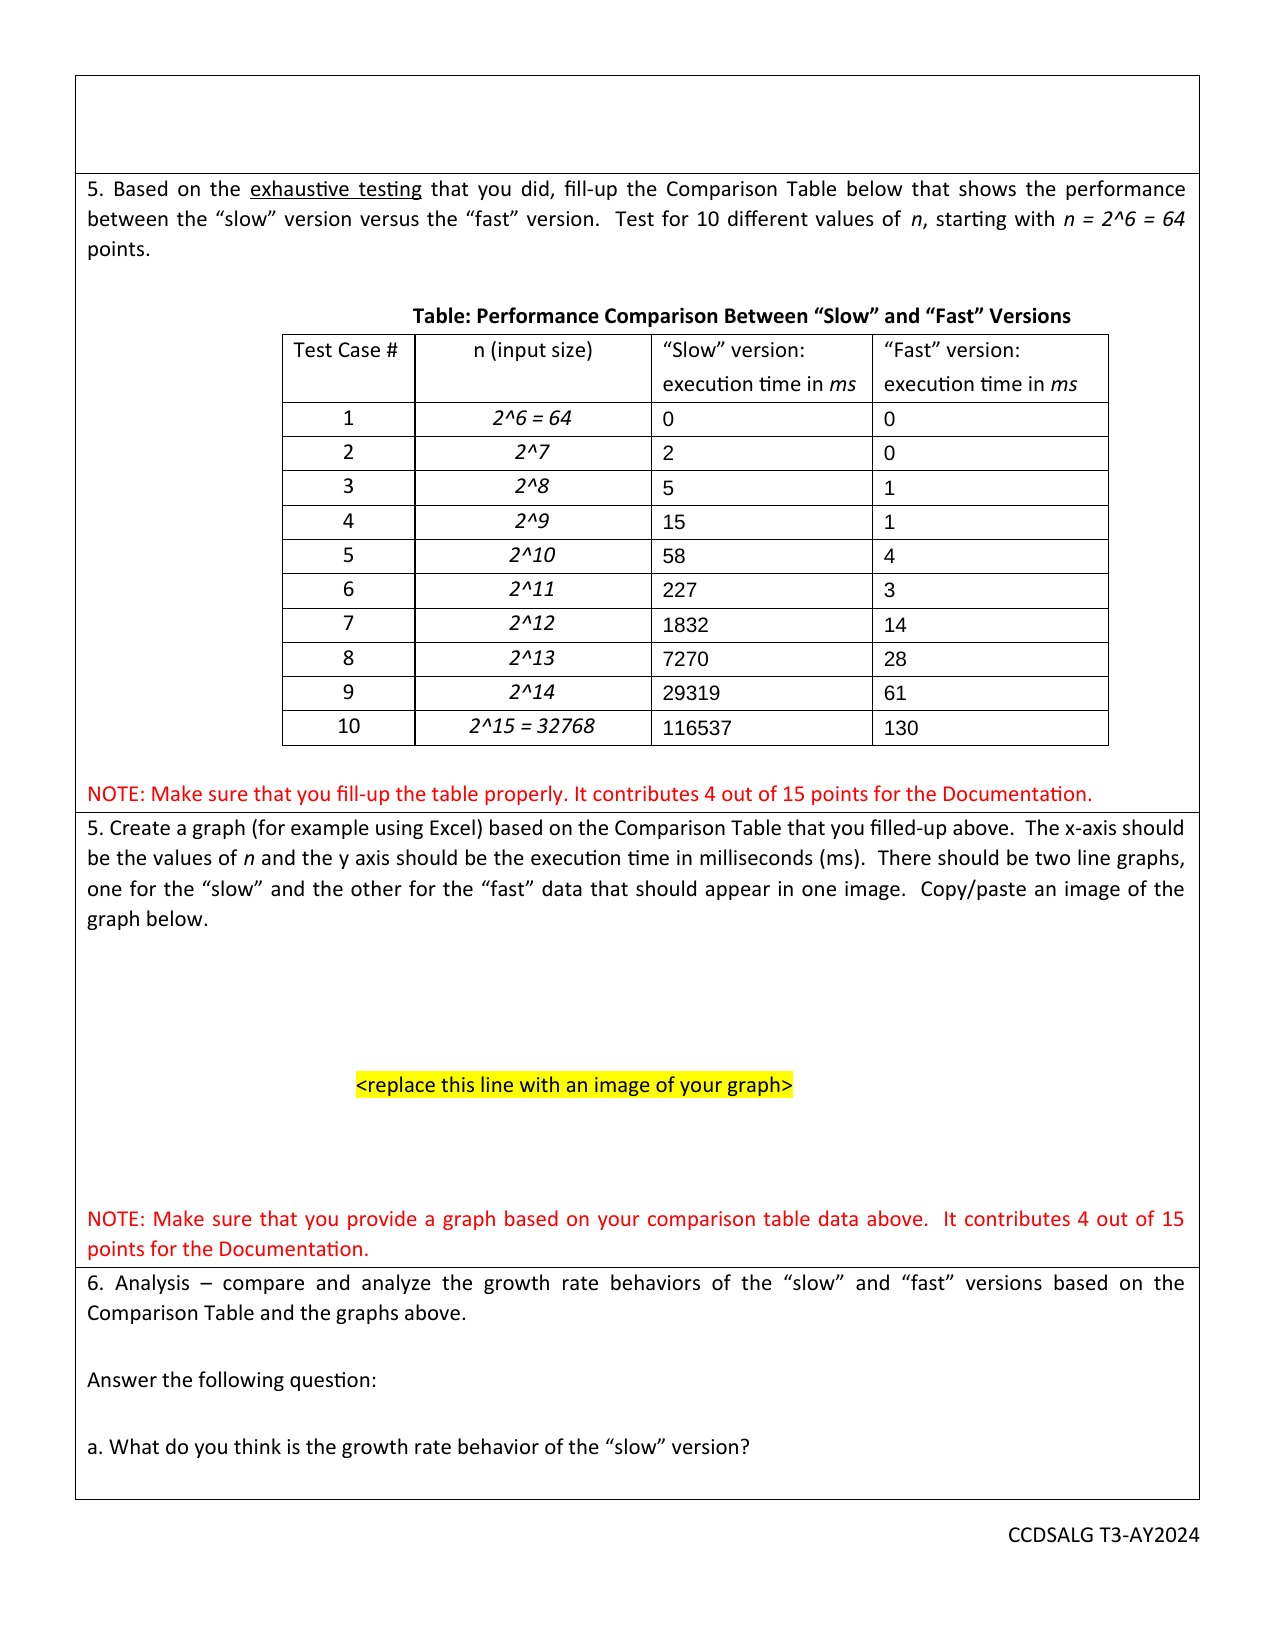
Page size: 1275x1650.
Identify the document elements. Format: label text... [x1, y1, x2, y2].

table_cell 5. Based on the exhaustive testing that you did, fill-up the Comparison Table below that shows the performance between the “slow” version versus the “fast” version. Test for 10 different values of n, starting with n = 2^6 = 64 points. Table: Performance Comparison Between “Slow” and “Fast” Versions NOTE: Make sure that you fill-up the table properly. It contributes 4 out of 15 points for the Documentation. [76, 174, 1199, 812]
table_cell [76, 1268, 1199, 1498]
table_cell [76, 76, 1199, 173]
table_cell 5. Create a graph (for example using Excel) based on the Comparison Table that you filled-up above. The x-axis should be the values of n and the y axis should be the execution time in milliseconds (ms). There should be two line graphs, one for the “slow” and the other for the “fast” data that should appear in one image. Copy/paste an image of the graph below. <replace this line with an image of your graph> NOTE: Make sure that you provide a graph based on your comparison table data above. It contributes 4 out of 15 points for the Documentation. [76, 813, 1199, 1267]
